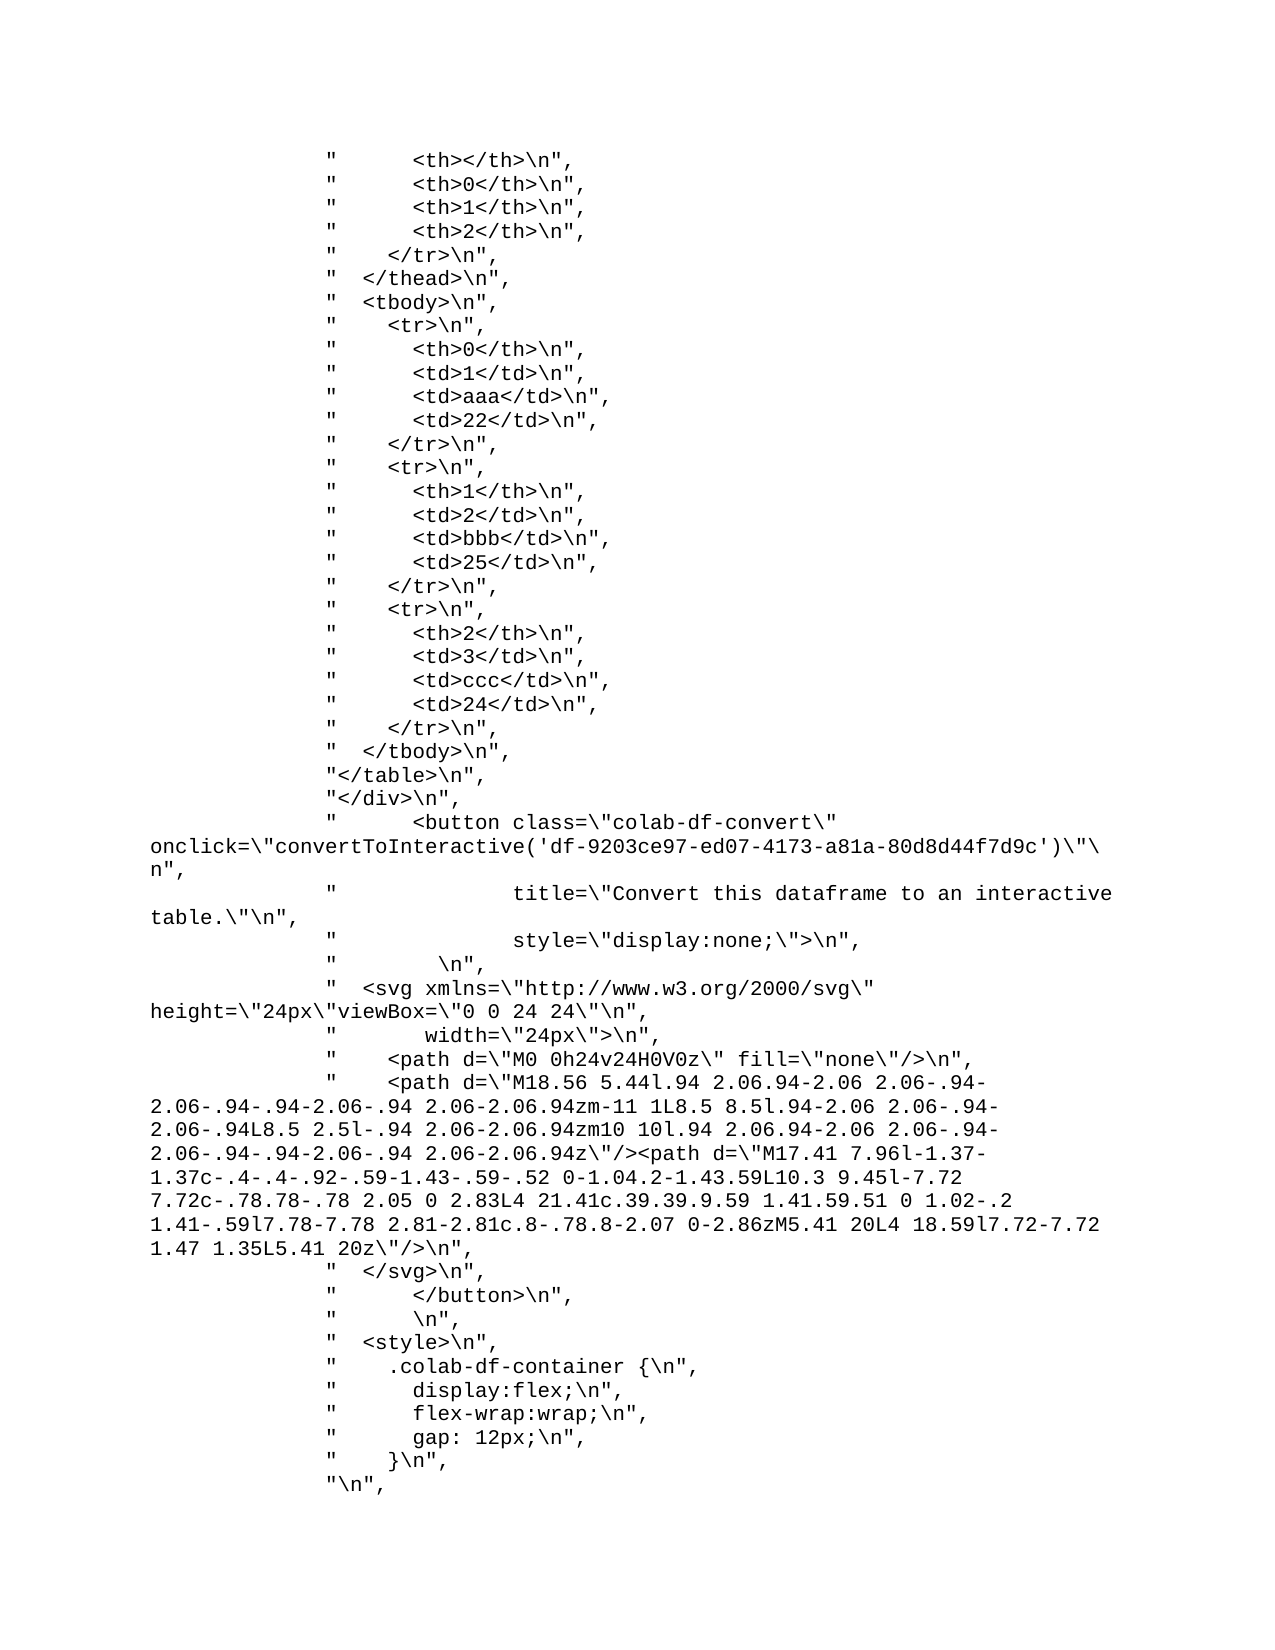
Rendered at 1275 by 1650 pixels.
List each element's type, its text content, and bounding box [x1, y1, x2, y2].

text " <tr>\n", [150, 457, 1125, 481]
text " <path d=\"M18.56 5.44l.94 2.06.94-2.06 2.06-.94-2.06-.94-.94-2.06-.94 2.06-2.06.94zm-11 1L8.5 8.5l.94-2.06 2.06-.94-2.06-.94L8.5 2.5l-.94 2.06-2.06.94zm10 10l.94 2.06.94-2.06 2.06-.94-2.06-.94-.94-2.06-.94 2.06-2.06.94z\"/><path d=\"M17.41 7.96l-1.37-1.37c-.4-.4-.92-.59-1.43-.59-.52 0-1.04.2-1.43.59L10.3 9.45l-7.72 7.72c-.78.78-.78 2.05 0 2.83L4 21.41c.39.39.9.59 1.41.59.51 0 1.02-.2 1.41-.59l7.78-7.78 2.81-2.81c.8-.78.8-2.07 0-2.86zM5.41 20L4 18.59l7.72-7.72 1.47 1.35L5.41 20z\"/>\n", [150, 1072, 1125, 1261]
text " <td>2</td>\n", [150, 505, 1125, 528]
text " <tr>\n", [150, 316, 1125, 339]
text " <td>ccc</td>\n", [150, 670, 1125, 694]
text " </svg>\n", [150, 1261, 1125, 1285]
text " \n", [150, 954, 1125, 978]
text " width=\"24px\">\n", [150, 1025, 1125, 1048]
text " title=\"Convert this dataframe to an interactive table.\"\n", [150, 883, 1125, 930]
text " </thead>\n", [150, 268, 1125, 292]
text " <td>aaa</td>\n", [150, 386, 1125, 410]
text "</div>\n", [150, 788, 1125, 812]
text " <style>\n", [150, 1332, 1125, 1356]
text " </button>\n", [150, 1285, 1125, 1309]
text " <td>25</td>\n", [150, 552, 1125, 576]
text " <tr>\n", [150, 599, 1125, 623]
text "\n", [150, 1474, 1125, 1498]
text " <svg xmlns=\"http://www.w3.org/2000/svg\" height=\"24px\"viewBox=\"0 0 24 24\"\n", [150, 978, 1125, 1025]
text " </tbody>\n", [150, 741, 1125, 765]
text " <td>24</td>\n", [150, 694, 1125, 717]
text " <button class=\"colab-df-convert\" onclick=\"convertToInteractive('df-9203ce97-ed07-4173-a81a-80d8d44f7d9c')\"\n", [150, 812, 1125, 883]
text " <th>0</th>\n", [150, 174, 1125, 197]
text " <td>bbb</td>\n", [150, 528, 1125, 552]
text " <th>1</th>\n", [150, 197, 1125, 221]
text " <th></th>\n", [150, 150, 1125, 174]
text " gap: 12px;\n", [150, 1427, 1125, 1451]
text " <td>1</td>\n", [150, 363, 1125, 386]
text " </tr>\n", [150, 434, 1125, 457]
text " <td>3</td>\n", [150, 647, 1125, 670]
text " display:flex;\n", [150, 1379, 1125, 1403]
text " style=\"display:none;\">\n", [150, 930, 1125, 954]
text " </tr>\n", [150, 576, 1125, 599]
text " </tr>\n", [150, 244, 1125, 268]
text " <path d=\"M0 0h24v24H0V0z\" fill=\"none\"/>\n", [150, 1048, 1125, 1072]
text "</table>\n", [150, 765, 1125, 788]
text " <th>1</th>\n", [150, 481, 1125, 505]
text " </tr>\n", [150, 717, 1125, 741]
text " <td>22</td>\n", [150, 410, 1125, 434]
text " \n", [150, 1309, 1125, 1332]
text " <th>2</th>\n", [150, 623, 1125, 647]
text " flex-wrap:wrap;\n", [150, 1403, 1125, 1427]
text " <tbody>\n", [150, 292, 1125, 316]
text " .colab-df-container {\n", [150, 1356, 1125, 1379]
text " }\n", [150, 1451, 1125, 1474]
text " <th>2</th>\n", [150, 221, 1125, 244]
text " <th>0</th>\n", [150, 339, 1125, 363]
